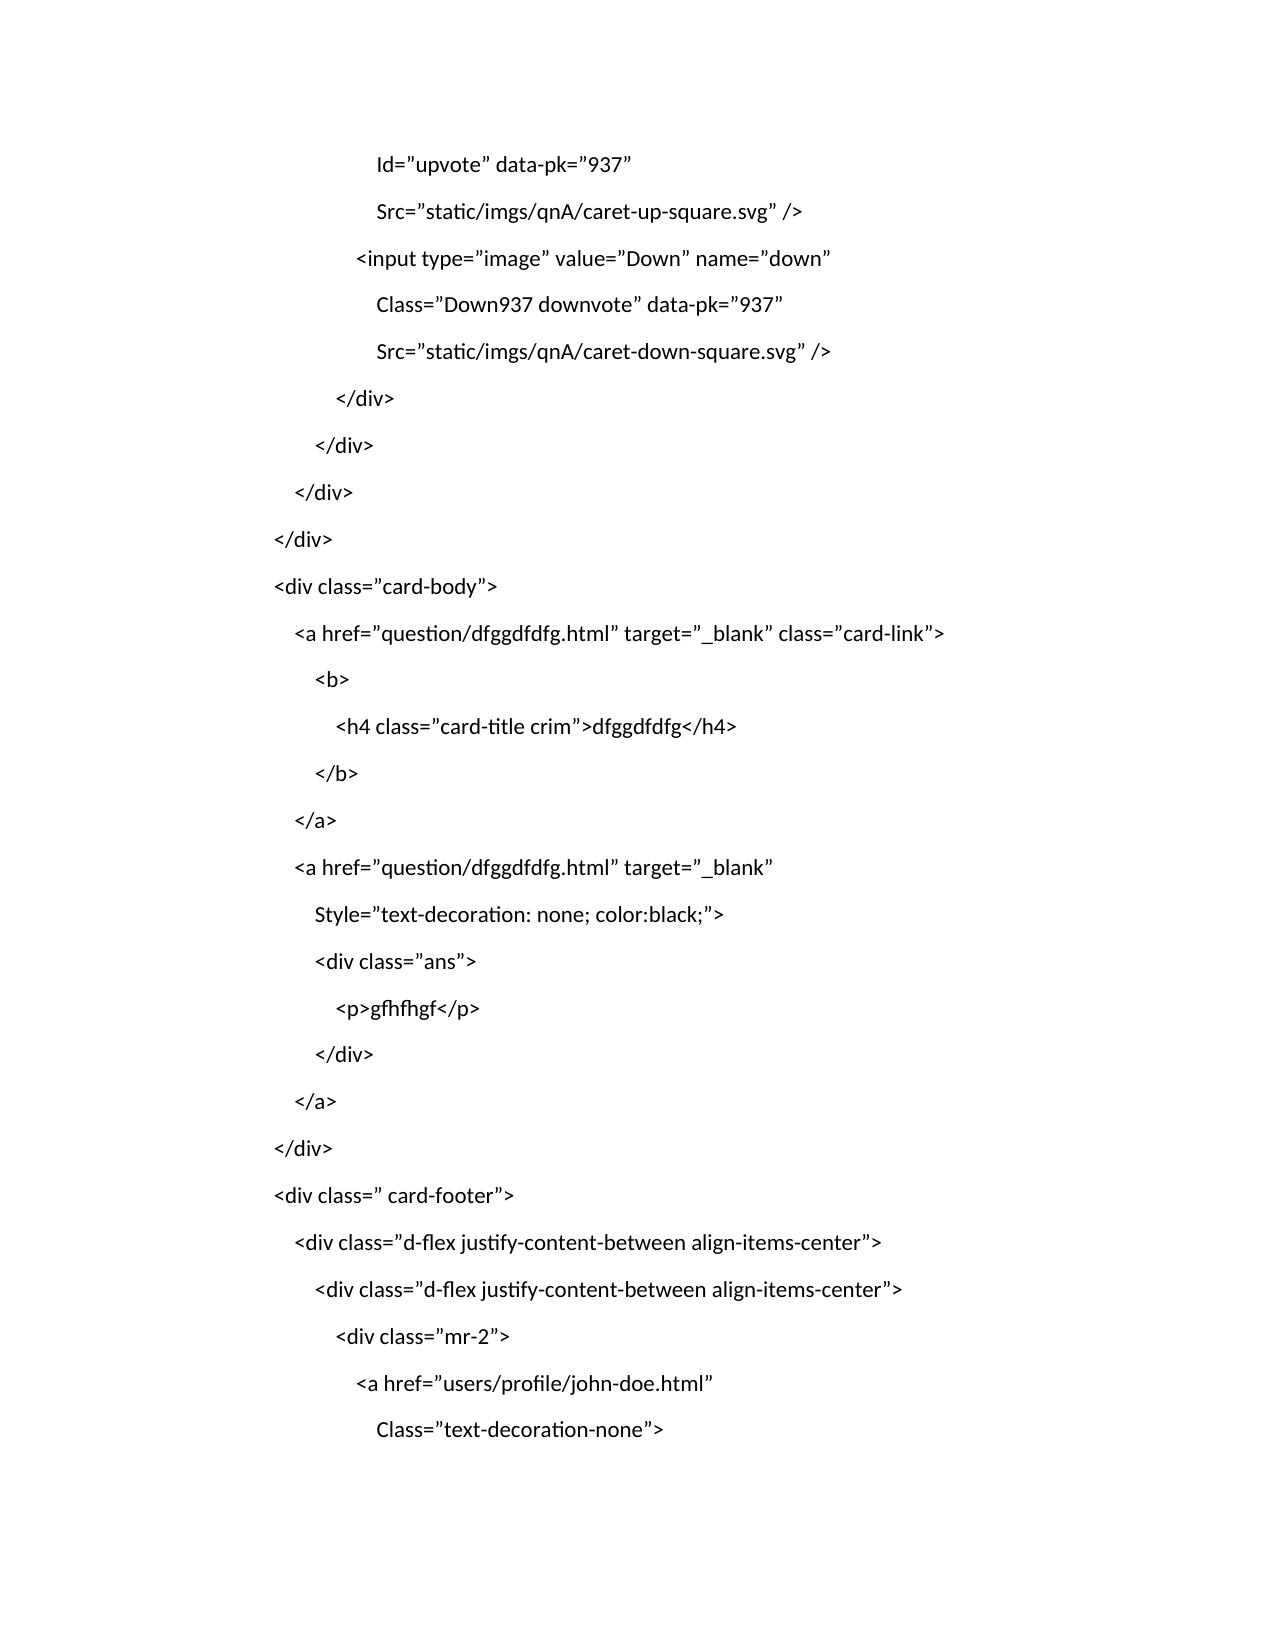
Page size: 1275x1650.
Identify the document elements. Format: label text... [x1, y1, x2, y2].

text Id=”upvote” data-pk=”937” [150, 150, 1125, 178]
text Src=”static/imgs/qnA/caret-up-square.svg” /> [150, 197, 1125, 225]
text <a href=”question/dfggdfdfg.html” target=”_blank” [150, 853, 1125, 881]
text </div> [150, 478, 1125, 506]
text </div> [150, 1134, 1125, 1162]
text Class=”Down937 downvote” data-pk=”937” [150, 291, 1125, 319]
text <h4 class=”card-title crim”>dfggdfdfg</h4> [150, 712, 1125, 741]
text <div class=”d-flex justify-content-between align-items-center”> [150, 1275, 1125, 1303]
text <a href=”users/profile/john-doe.html” [150, 1369, 1125, 1397]
text </a> [150, 806, 1125, 834]
text </b> [150, 759, 1125, 787]
text <p>gfhfhgf</p> [150, 994, 1125, 1022]
text Src=”static/imgs/qnA/caret-down-square.svg” /> [150, 337, 1125, 366]
text Class=”text-decoration-none”> [150, 1416, 1125, 1444]
text <div class=”card-body”> [150, 572, 1125, 600]
text </div> [150, 384, 1125, 412]
text <a href=”question/dfggdfdfg.html” target=”_blank” class=”card-link”> [150, 619, 1125, 647]
text <input type=”image” value=”Down” name=”down” [150, 244, 1125, 272]
text <div class=”d-flex justify-content-between align-items-center”> [150, 1228, 1125, 1256]
text </a> [150, 1087, 1125, 1116]
text </div> [150, 525, 1125, 553]
text <b> [150, 666, 1125, 694]
text Style=”text-decoration: none; color:black;”> [150, 900, 1125, 928]
text </div> [150, 431, 1125, 459]
text <div class=” card-footer”> [150, 1181, 1125, 1209]
text </div> [150, 1041, 1125, 1069]
text <div class=”ans”> [150, 947, 1125, 975]
text <div class=”mr-2”> [150, 1322, 1125, 1350]
